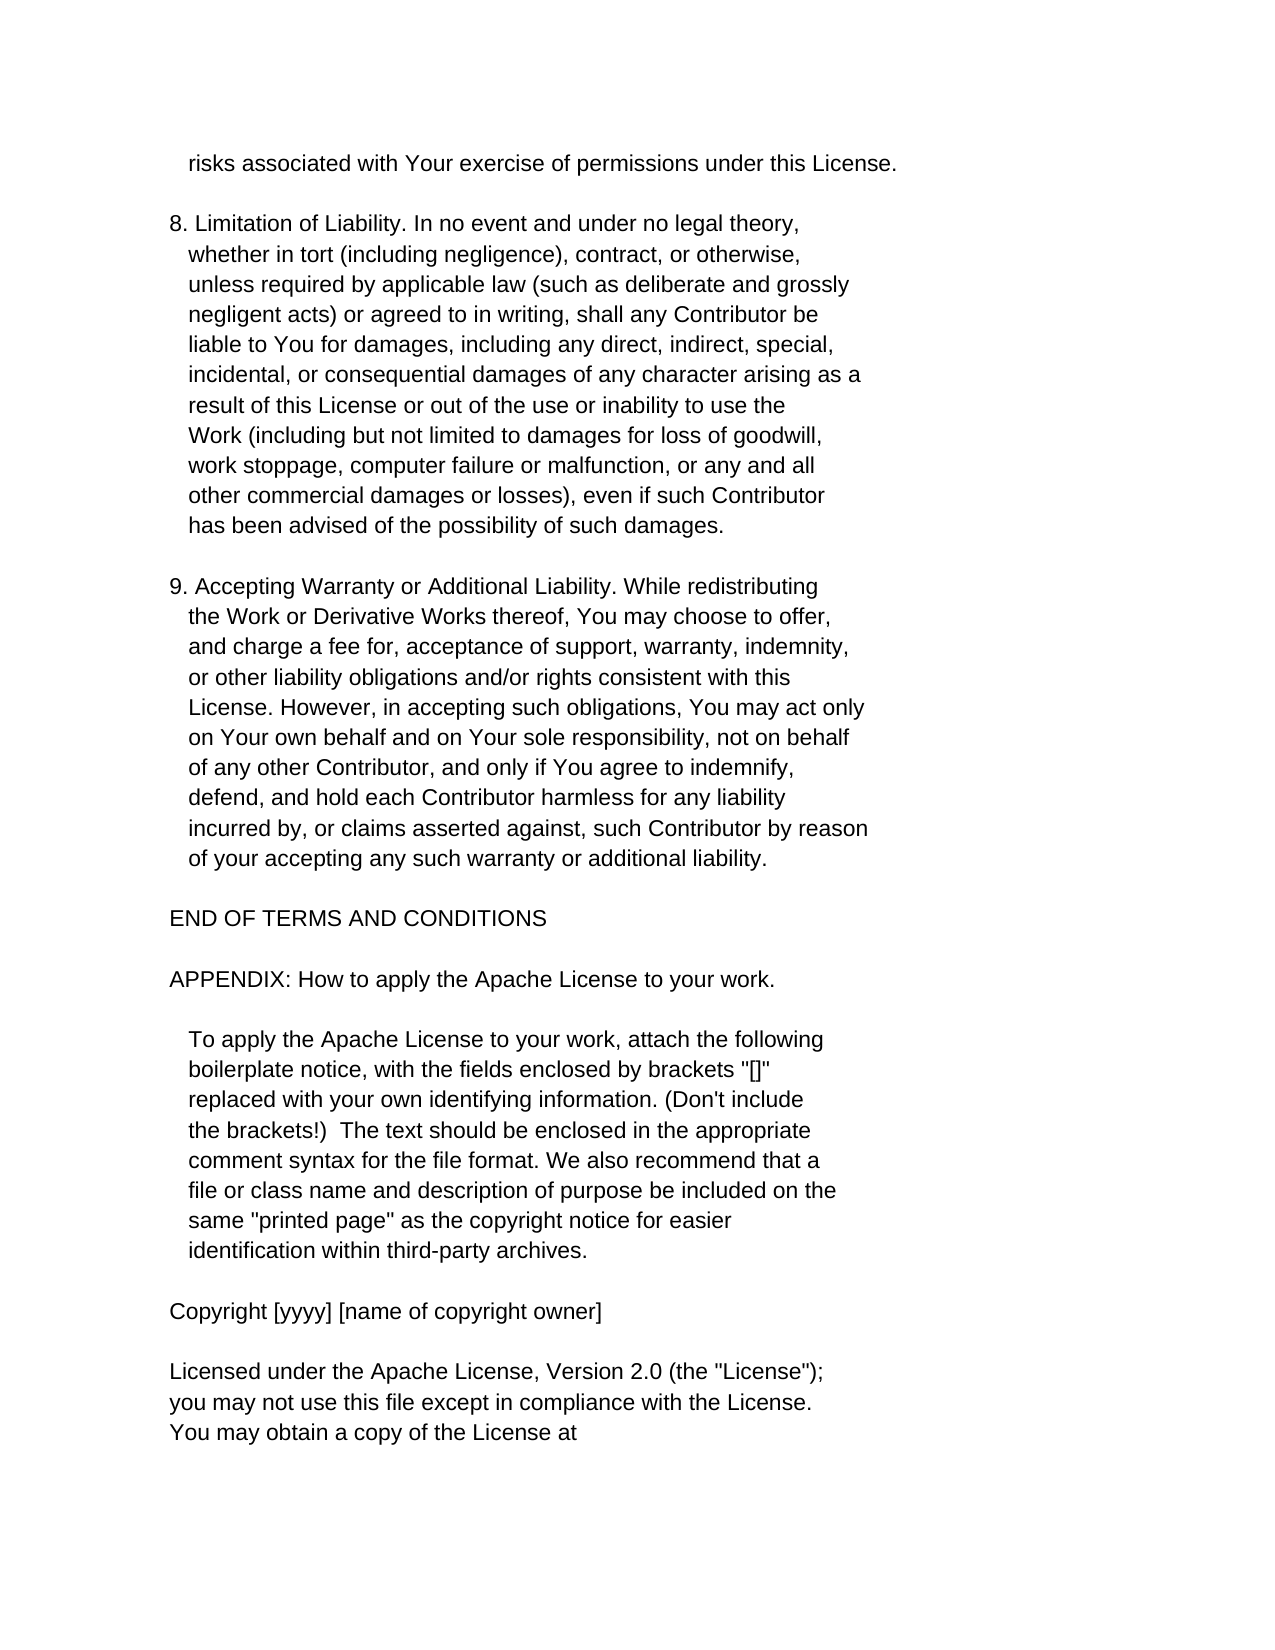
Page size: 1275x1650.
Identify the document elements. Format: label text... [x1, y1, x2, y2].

text END OF TERMS AND CONDITIONS [150, 905, 1125, 932]
text replaced with your own identifying information. (Don't include [150, 1086, 1125, 1113]
text 9. Accepting Warranty or Additional Liability. While redistributing [150, 573, 1125, 599]
text file or class name and description of purpose be included on the [150, 1177, 1125, 1203]
text the brackets!) The text should be enclosed in the appropriate [150, 1117, 1125, 1143]
text 8. Limitation of Liability. In no event and under no legal theory, [150, 210, 1125, 237]
text the Work or Derivative Works thereof, You may choose to offer, [150, 603, 1125, 629]
text License. However, in accepting such obligations, You may act only [150, 694, 1125, 720]
text APPENDIX: How to apply the Apache License to your work. [150, 966, 1125, 992]
text result of this License or out of the use or inability to use the [150, 392, 1125, 418]
text has been advised of the possibility of such damages. [150, 512, 1125, 539]
text of your accepting any such warranty or additional liability. [150, 845, 1125, 871]
text negligent acts) or agreed to in writing, shall any Contributor be [150, 301, 1125, 327]
text risks associated with Your exercise of permissions under this License. [150, 150, 1125, 176]
text defend, and hold each Contributor harmless for any liability [150, 784, 1125, 811]
text or other liability obligations and/or rights consistent with this [150, 663, 1125, 690]
text on Your own behalf and on Your sole responsibility, not on behalf [150, 724, 1125, 750]
text same "printed page" as the copyright notice for easier [150, 1207, 1125, 1234]
text of any other Contributor, and only if You agree to indemnify, [150, 754, 1125, 781]
text To apply the Apache License to your work, attach the following [150, 1026, 1125, 1052]
text you may not use this file except in compliance with the License. [150, 1388, 1125, 1415]
text identification within third-party archives. [150, 1237, 1125, 1264]
text boilerplate notice, with the fields enclosed by brackets "[]" [150, 1056, 1125, 1083]
text whether in tort (including negligence), contract, or otherwise, [150, 241, 1125, 267]
text comment syntax for the file format. We also recommend that a [150, 1147, 1125, 1173]
text other commercial damages or losses), even if such Contributor [150, 482, 1125, 509]
text incurred by, or claims asserted against, such Contributor by reason [150, 814, 1125, 841]
text work stoppage, computer failure or malfunction, or any and all [150, 452, 1125, 478]
text liable to You for damages, including any direct, indirect, special, [150, 331, 1125, 358]
text and charge a fee for, acceptance of support, warranty, indemnity, [150, 633, 1125, 660]
text Work (including but not limited to damages for loss of goodwill, [150, 422, 1125, 448]
text unless required by applicable law (such as deliberate and grossly [150, 271, 1125, 297]
text Copyright [yyyy] [name of copyright owner] [150, 1298, 1125, 1324]
text incidental, or consequential damages of any character arising as a [150, 361, 1125, 388]
text Licensed under the Apache License, Version 2.0 (the "License"); [150, 1358, 1125, 1385]
text You may obtain a copy of the License at [150, 1419, 1125, 1445]
